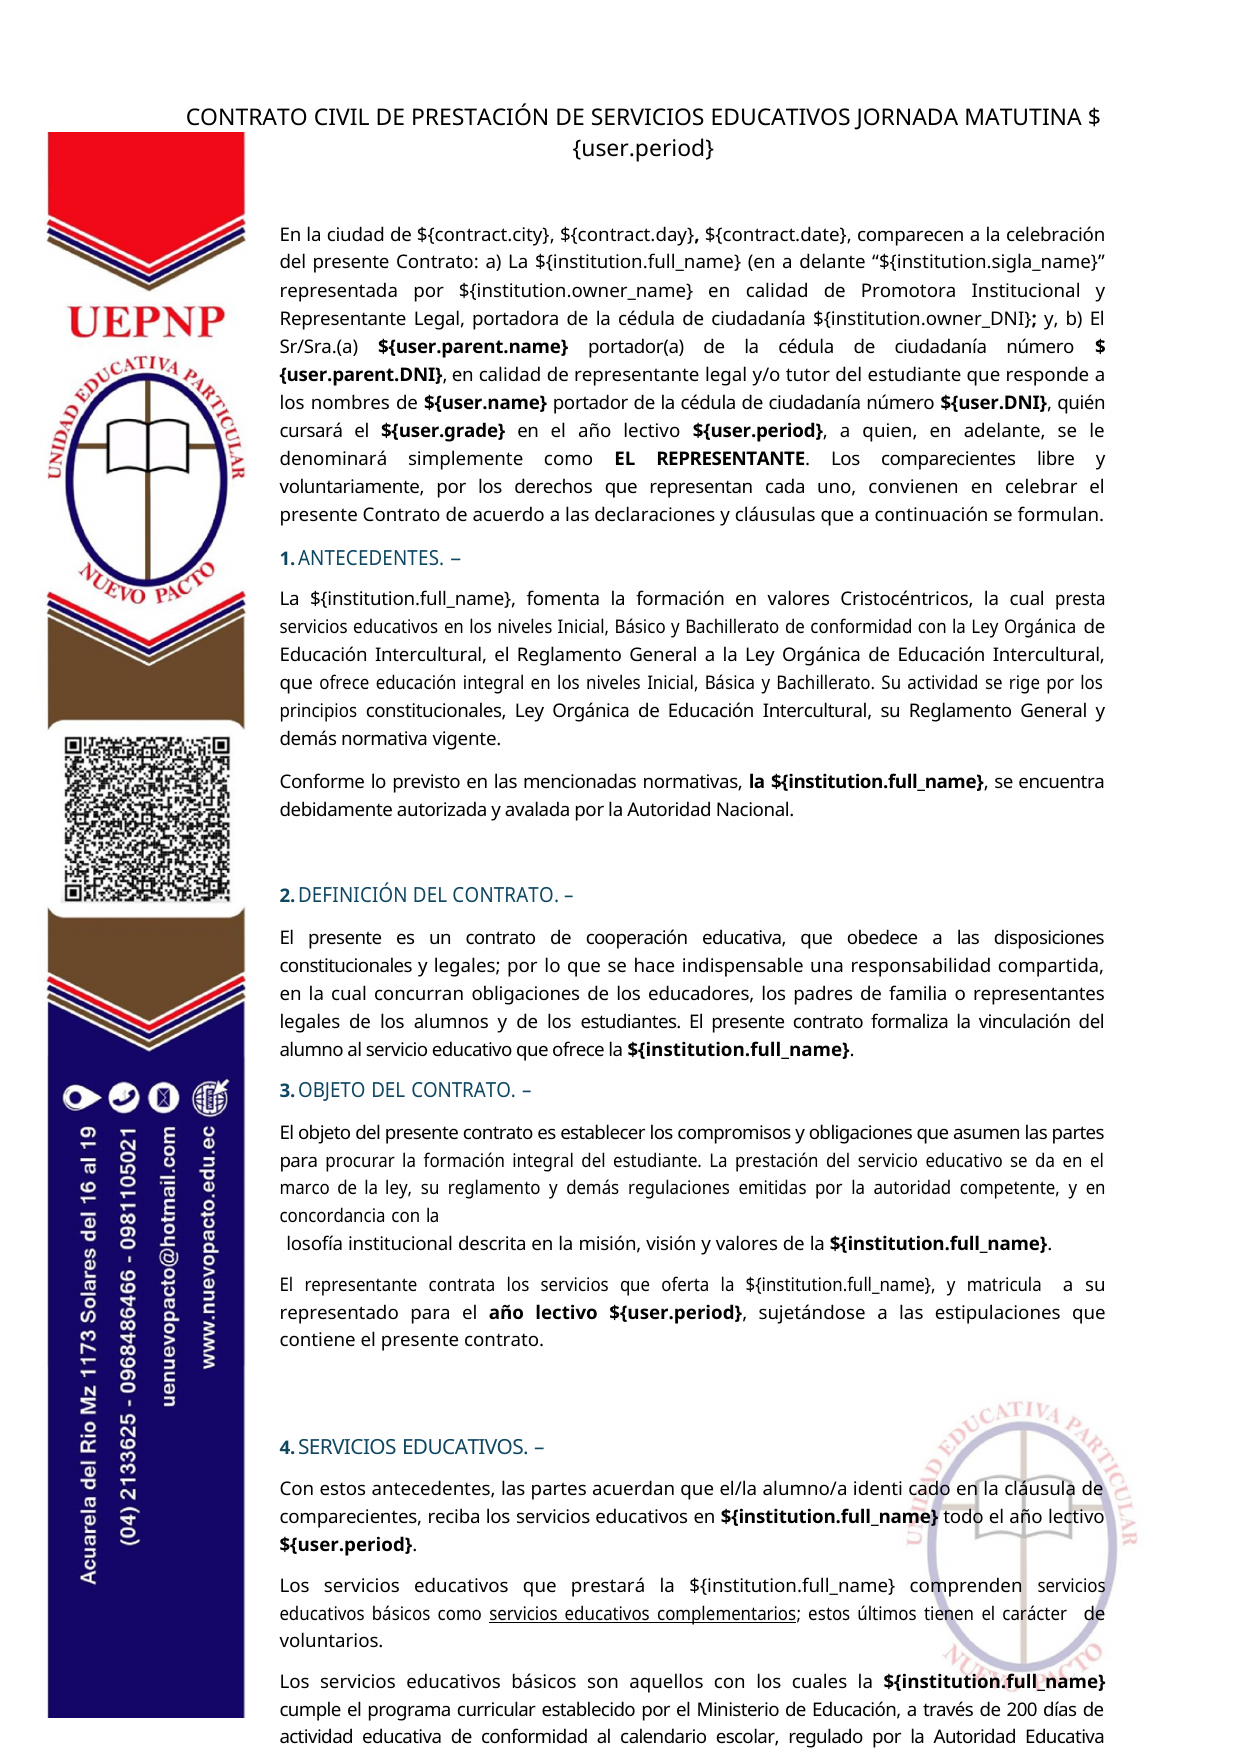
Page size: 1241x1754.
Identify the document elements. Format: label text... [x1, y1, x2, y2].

text La ${institution.full_name}, fomenta la formación en valores Cristocéntricos, la cual presta servicios educativos en los niveles Inicial, Básico y Bachillerato de conformidad con la Ley Orgánica de Educación Intercultural, el Reglamento General a la Ley Orgánica de Educación Intercultural, que ofrece educación integral en los niveles Inicial, Básica y Bachillerato. Su actividad se rige por los principios constitucionales, Ley Orgánica de Educación Intercultural, su Reglamento General y demás normativa vigente. [279, 586, 1105, 751]
subtitle OBJETO DEL CONTRATO. – [279, 1076, 1107, 1104]
text Conforme lo previsto en las mencionadas normativas, la ${institution.full_name}, se encuentra debidamente autorizada y avalada por la Autoridad Nacional. [279, 768, 1105, 821]
picture [37, 132, 1145, 1718]
text CONTRATO CIVIL DE PRESTACIÓN DE SERVICIOS EDUCATIVOS JORNADA MATUTINA ${user.period} [179, 101, 1107, 164]
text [279, 1669, 1105, 1749]
text El presente es un contrato de cooperación educativa, que obedece a las disposiciones constitucionales y legales; por lo que se hace indispensable una responsabilidad compartida, en la cual concurran obligaciones de los educadores, los padres de familia o representantes legales de los alumnos y de los estudiantes. El presente contrato formaliza la vinculación del alumno al servicio educativo que ofrece la ${institution.full_name}. [279, 924, 1105, 1062]
subtitle DEFINICIÓN DEL CONTRATO. – [279, 880, 1107, 908]
subtitle SERVICIOS EDUCATIVOS. – [279, 1432, 1107, 1461]
text Con estos antecedentes, las partes acuerdan que el/la alumno/a identi cado en la cláusula de comparecientes, reciba los servicios educativos en ${institution.full_name} todo el año lectivo ${user.period}. [279, 1475, 1105, 1557]
text En la ciudad de ${contract.city}, ${contract.day}, ${contract.date}, comparecen a la celebración del presente Contrato: a) La ${institution.full_name} (en a delante “${institution.sigla_name}” representada por ${institution.owner_name} en calidad de Promotora Institucional y Representante Legal, portadora de la cédula de ciudadanía ${institution.owner_DNI}; y, b) El Sr/Sra.(a) ${user.parent.name} portador(a) de la cédula de ciudadanía número ${user.parent.DNI}, en calidad de representante legal y/o tutor del estudiante que responde a los nombres de ${user.name} portador de la cédula de ciudadanía número ${user.DNI}, quién cursará el ${user.grade} en el año lectivo ${user.period}, a quien, en adelante, se le denominará simplemente como EL REPRESENTANTE. Los comparecientes libre y voluntariamente, por los derechos que representan cada uno, convienen en celebrar el presente Contrato de acuerdo a las declaraciones y cláusulas que a continuación se formulan. [279, 221, 1105, 527]
text losofía institucional descrita en la misión, visión y valores de la ${institution.full_name}. [279, 1230, 1105, 1256]
text El objeto del presente contrato es establecer los compromisos y obligaciones que asumen las partes para procurar la formación integral del estudiante. La prestación del servicio educativo se da en el marco de la ley, su reglamento y demás regulaciones emitidas por la autoridad competente, y en concordancia con la [279, 1120, 1105, 1228]
subtitle ANTECEDENTES. – [279, 543, 1107, 571]
text Los servicios educativos que prestará la ${institution.full_name} comprenden servicios educativos básicos como servicios educativos complementarios; estos últimos tienen el carácter de voluntarios. [279, 1572, 1105, 1653]
text El representante contrata los servicios que oferta la ${institution.full_name}, y matricula a su representado para el año lectivo ${user.period}, sujetándose a las estipulaciones que contiene el presente contrato. [279, 1272, 1105, 1352]
